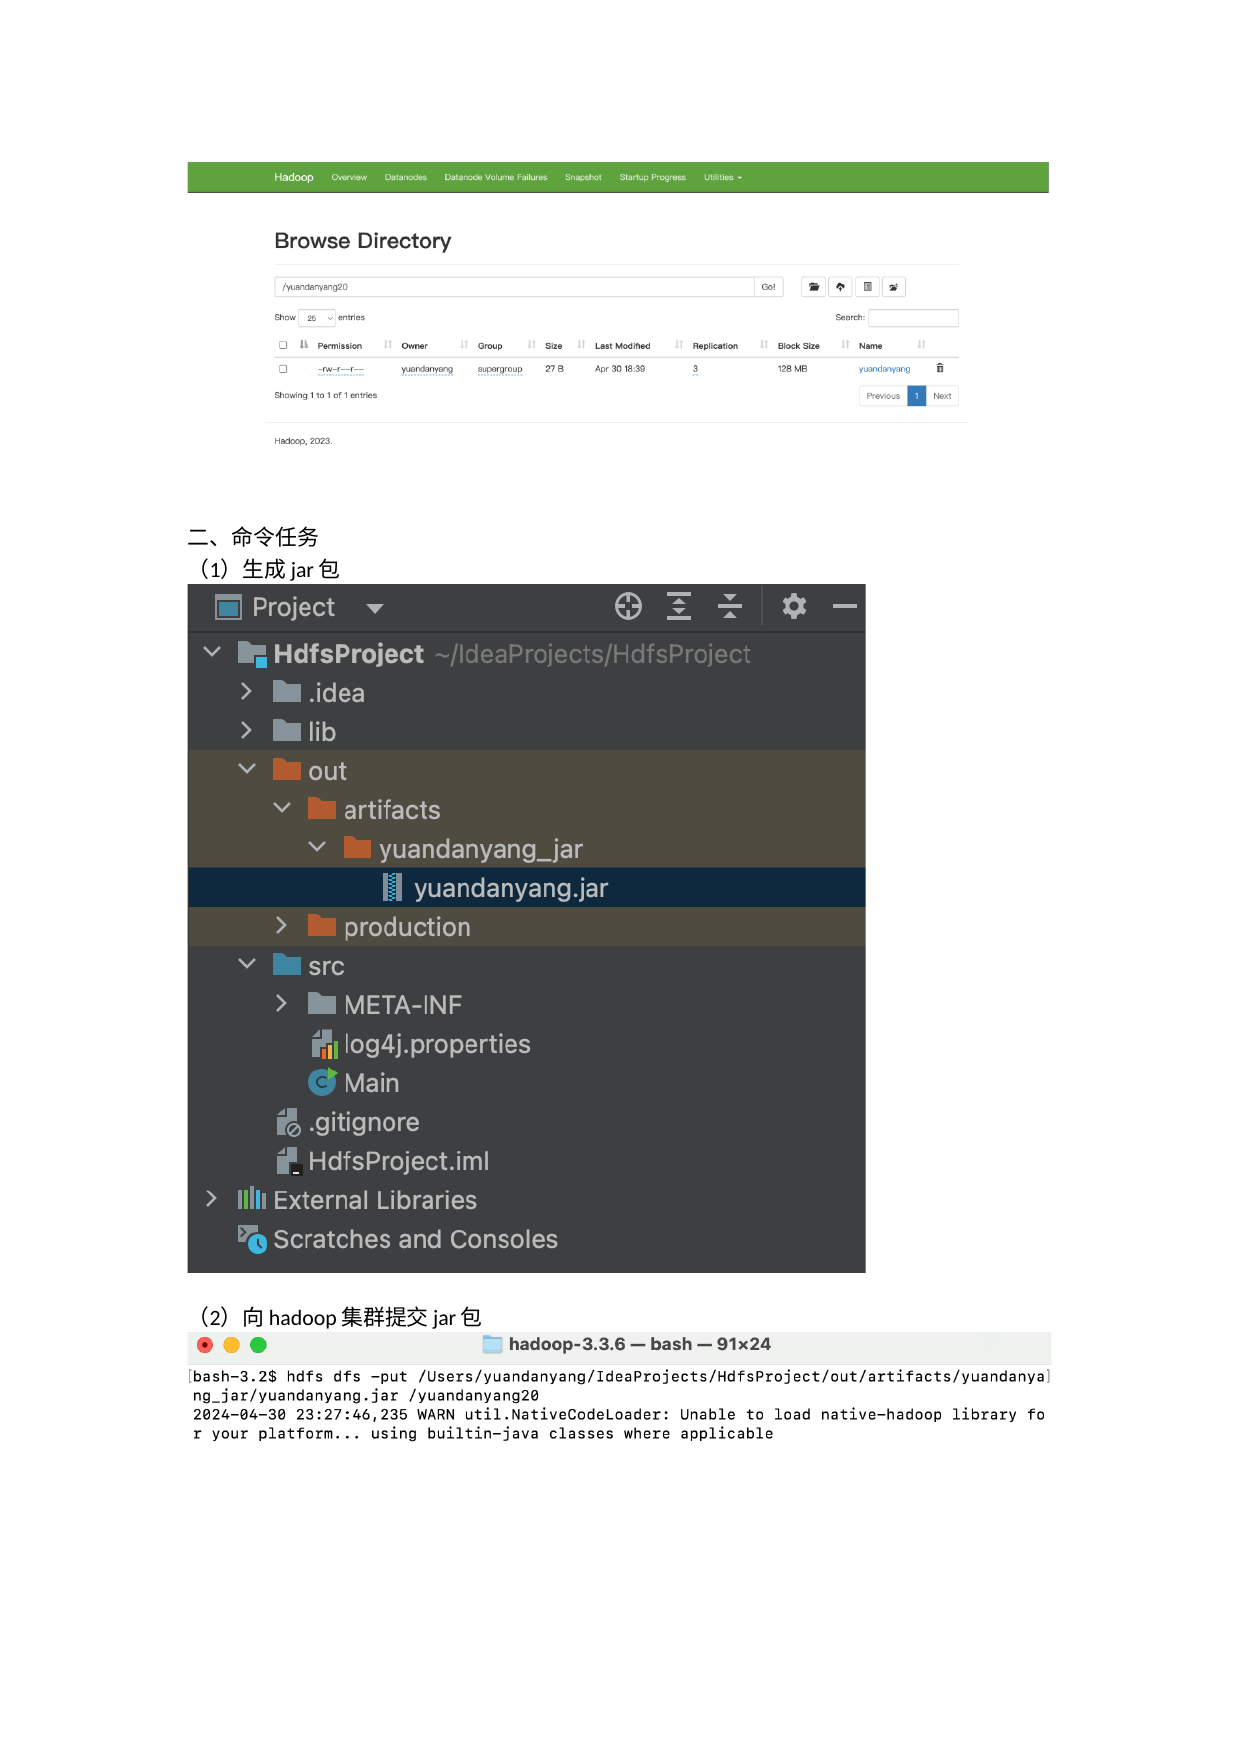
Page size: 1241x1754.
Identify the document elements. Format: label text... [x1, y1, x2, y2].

list 向hadoop集群提交jar包 [187, 1299, 1053, 1332]
list 生成jar包 [187, 552, 1053, 584]
list 命令任务 [187, 519, 1053, 552]
picture [187, 584, 866, 1273]
picture [187, 1332, 1052, 1445]
picture [187, 162, 1049, 480]
